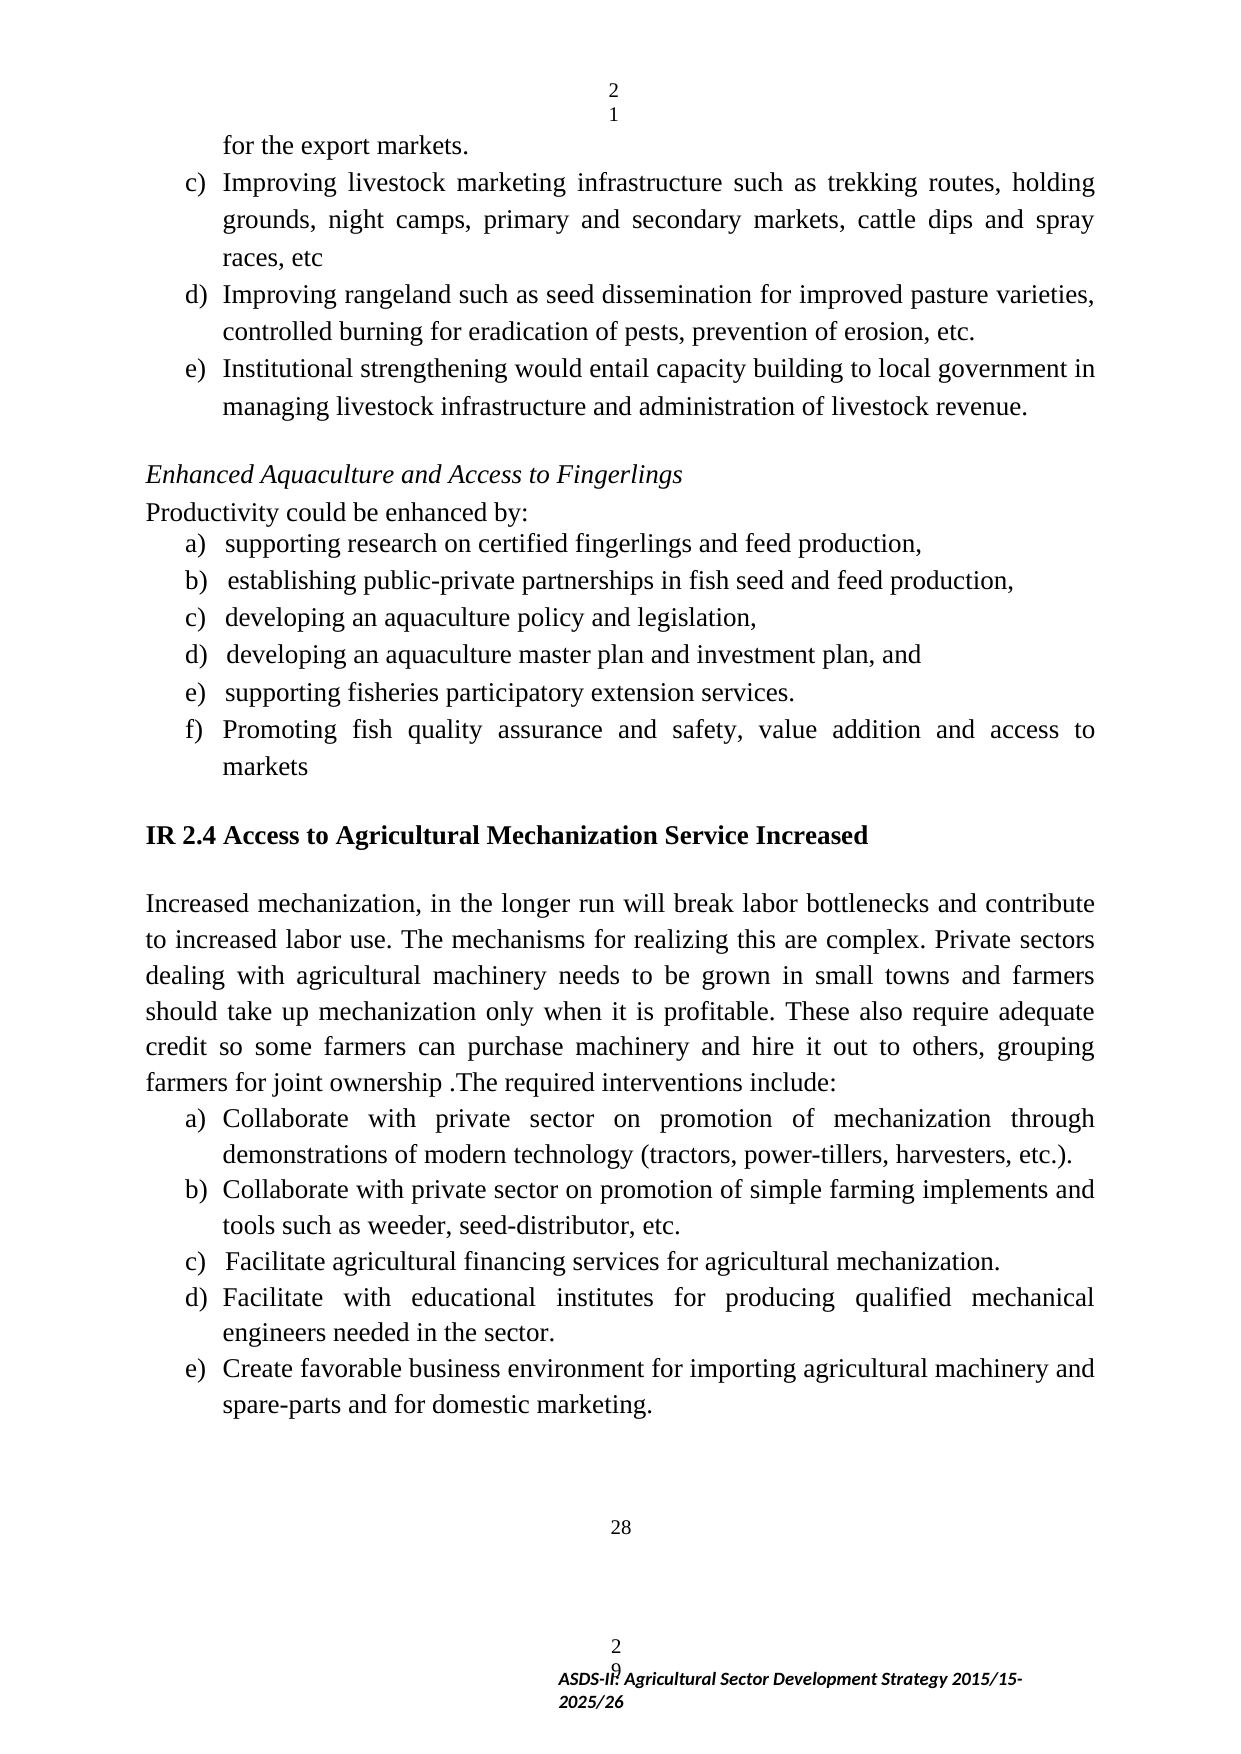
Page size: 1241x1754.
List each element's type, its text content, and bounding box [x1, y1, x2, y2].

text 28 [145, 1515, 1096, 1539]
list Improving rangeland such as seed dissemination for improved pasture varieties, controlled burning for eradication of pests, prevention of erosion, etc. [185, 278, 1096, 346]
list supporting research on certified fingerlings and feed production, [145, 527, 1096, 558]
list Facilitate agricultural financing services for agricultural mechanization. [145, 1245, 1096, 1276]
list Improving livestock marketing infrastructure such as trekking routes, holding grounds, night camps, primary and secondary markets, cattle dips and spray races, etc [185, 166, 1096, 272]
text Enhanced Aquaculture and Access to Fingerlings [145, 458, 1096, 489]
list Create favorable business environment for importing agricultural machinery and spare-parts and for domestic marketing. [185, 1352, 1096, 1419]
list establishing public-private partnerships in fish seed and feed production, [145, 564, 1096, 595]
list Promoting fish quality assurance and safety, value addition and access to markets [185, 713, 1096, 782]
list developing an aquaculture policy and legislation, [145, 601, 1096, 632]
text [222, 129, 1096, 160]
text Productivity could be enhanced by: [145, 496, 1096, 527]
list Facilitate with educational institutes for producing qualified mechanical engineers needed in the sector. [185, 1281, 1096, 1347]
list developing an aquaculture master plan and investment plan, and [145, 639, 1096, 670]
list supporting fisheries participatory extension services. [145, 676, 1096, 707]
list Institutional strengthening would entail capacity building to local government in managing livestock infrastructure and administration of livestock revenue. [185, 352, 1096, 421]
list Collaborate with private sector on promotion of simple farming implements and tools such as weeder, seed-distributor, etc. [185, 1173, 1096, 1240]
text Increased mechanization, in the longer run will break labor bottlenecks and contribute to increased labor use. The mechanisms for realizing this are complex. Private sectors dealing with agricultural machinery needs to be grown in small towns and farmers should take up mechanization only when it is profitable. These also require adequate credit so some farmers can purchase machinery and hire it out to others, grouping farmers for joint ownership .The required interventions include: [145, 888, 1096, 1097]
list Collaborate with private sector on promotion of mechanization through demonstrations of modern technology (tractors, power-tillers, harvesters, etc.). [185, 1102, 1096, 1169]
subtitle IR 2.4 Access to Agricultural Mechanization Service Increased [145, 819, 1096, 850]
